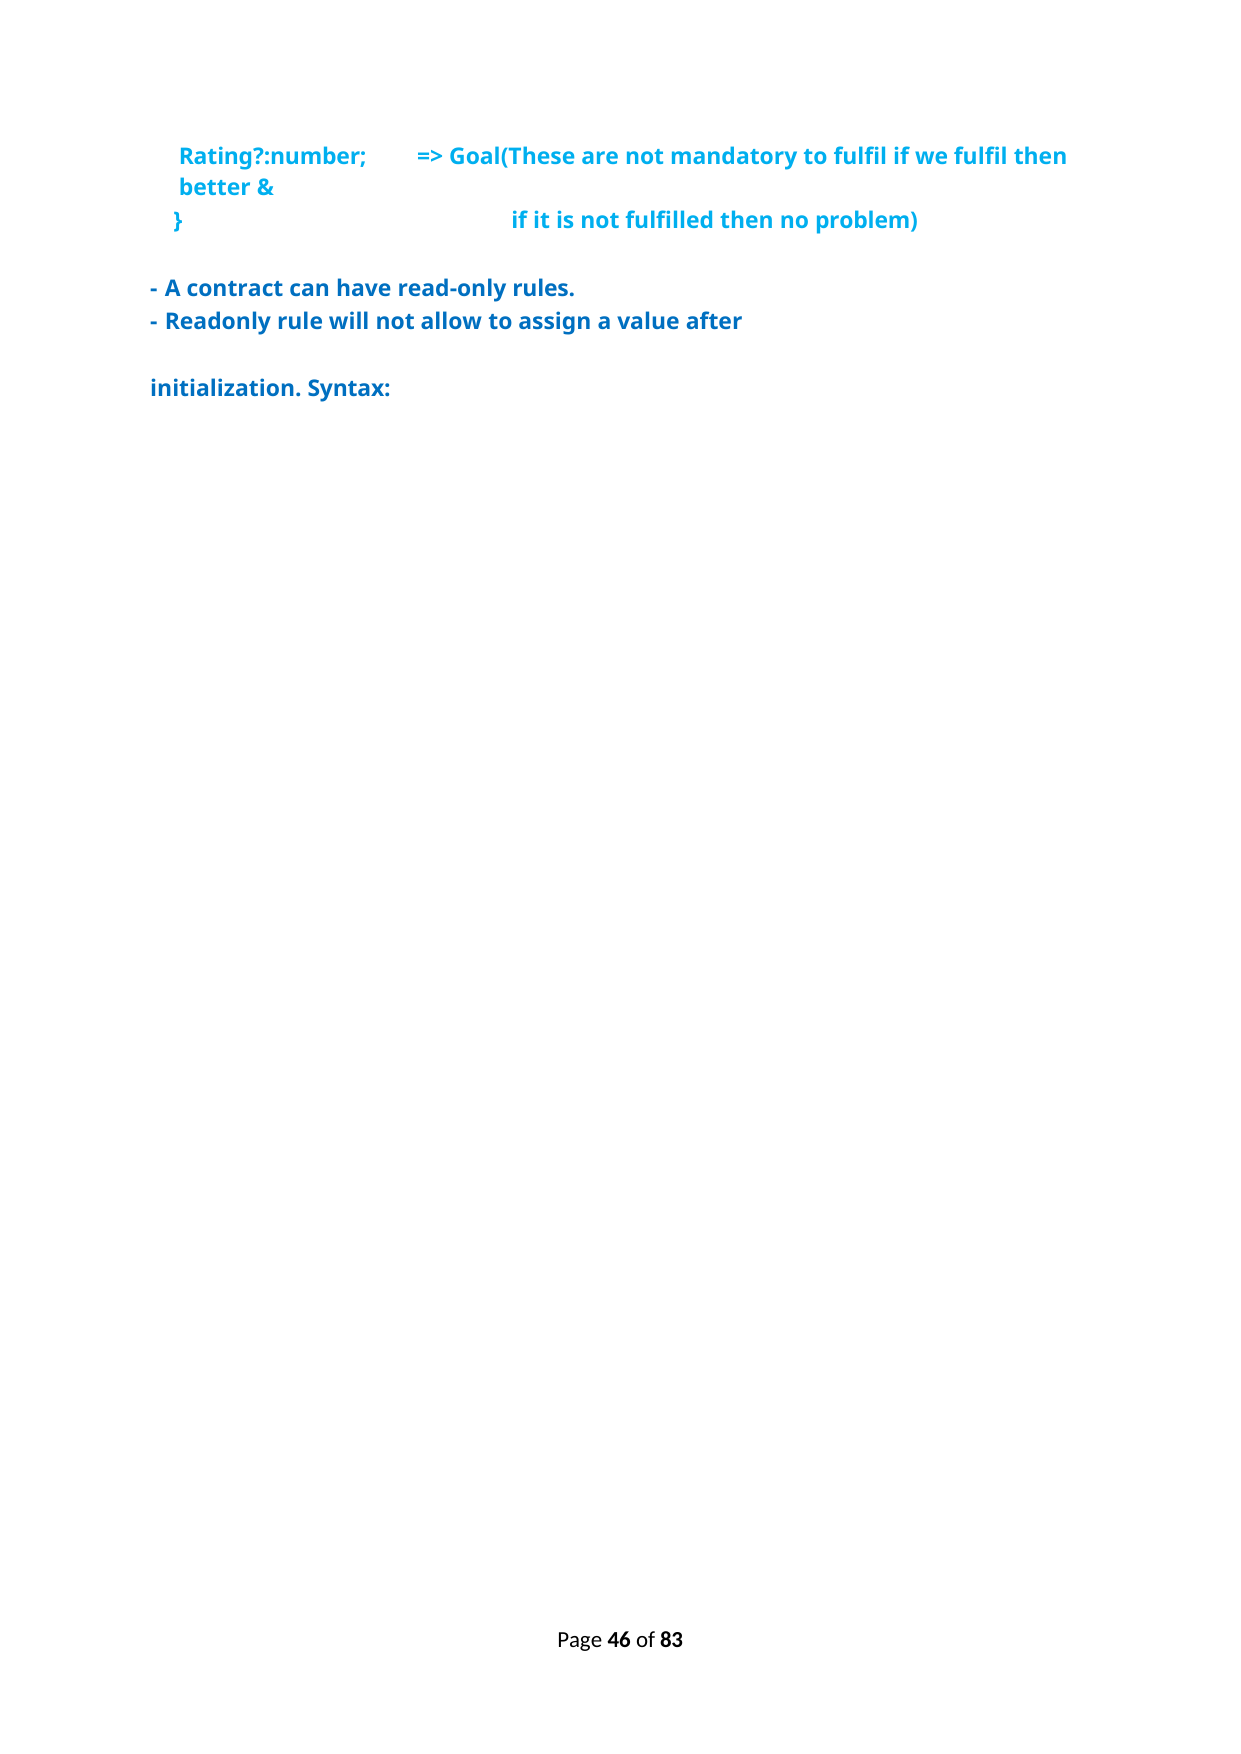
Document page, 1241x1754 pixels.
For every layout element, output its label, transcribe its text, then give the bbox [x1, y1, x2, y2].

list Readonly rule will not allow to assign a value after initialization. Syntax: [150, 305, 818, 403]
text Rating?:number; => Goal(These are not mandatory to fulfil if we fulfil then better & [179, 139, 1093, 202]
list A contract can have read-only rules. [150, 272, 1093, 303]
text } if it is not fulfilled then no problem) [173, 204, 1093, 235]
